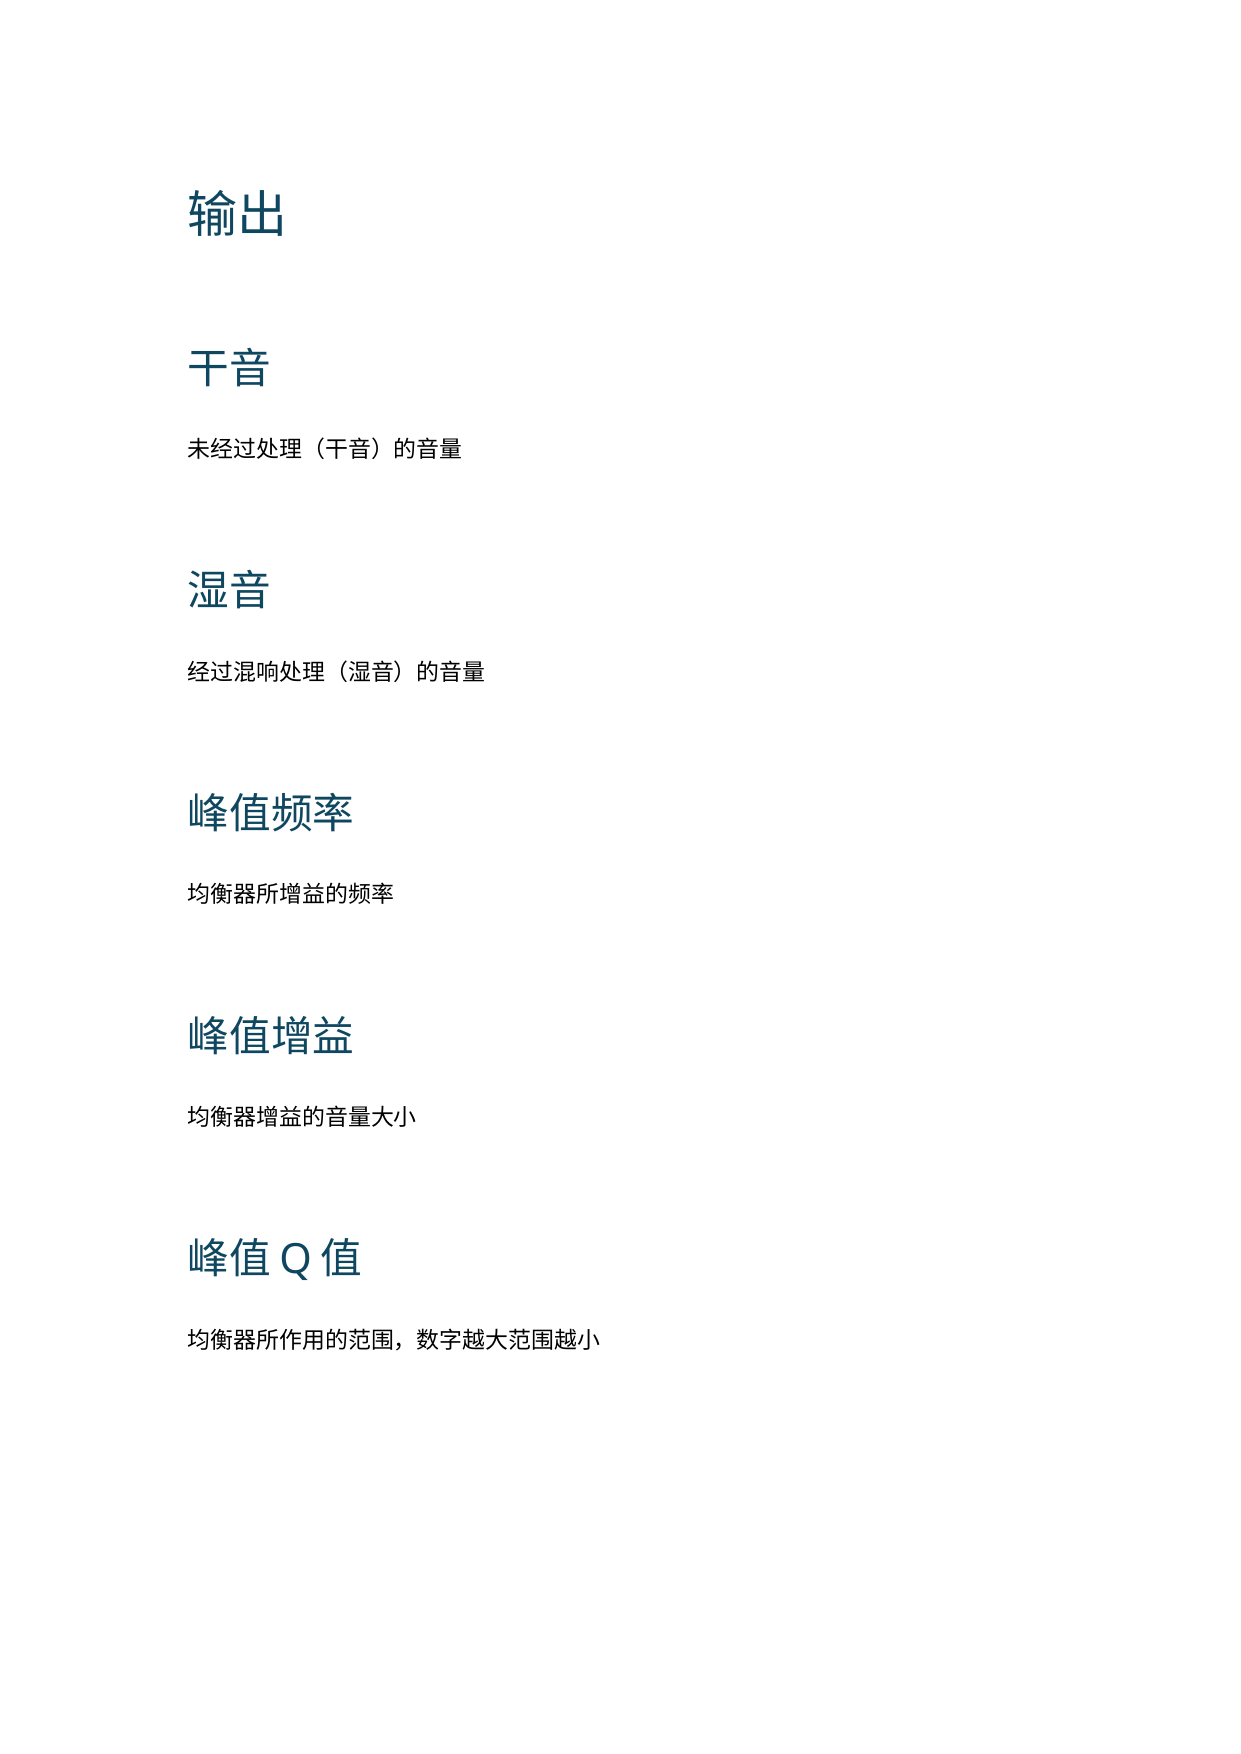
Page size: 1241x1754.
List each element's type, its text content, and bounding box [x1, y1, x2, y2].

text 未经过处理（干音）的音量 [187, 415, 1053, 480]
subtitle 峰值频率 [187, 778, 1053, 843]
subtitle 湿音 [187, 555, 1053, 620]
text 均衡器增益的音量大小 [187, 1083, 1053, 1148]
subtitle 输出 [187, 162, 1053, 259]
subtitle 干音 [187, 332, 1053, 397]
subtitle 峰值增益 [187, 1001, 1053, 1066]
text 经过混响处理（湿音）的音量 [187, 637, 1053, 702]
text 均衡器所增益的频率 [187, 860, 1053, 925]
text 均衡器所作用的范围，数字越大范围越小 [187, 1306, 1053, 1371]
subtitle 峰值Q值 [187, 1223, 1053, 1288]
